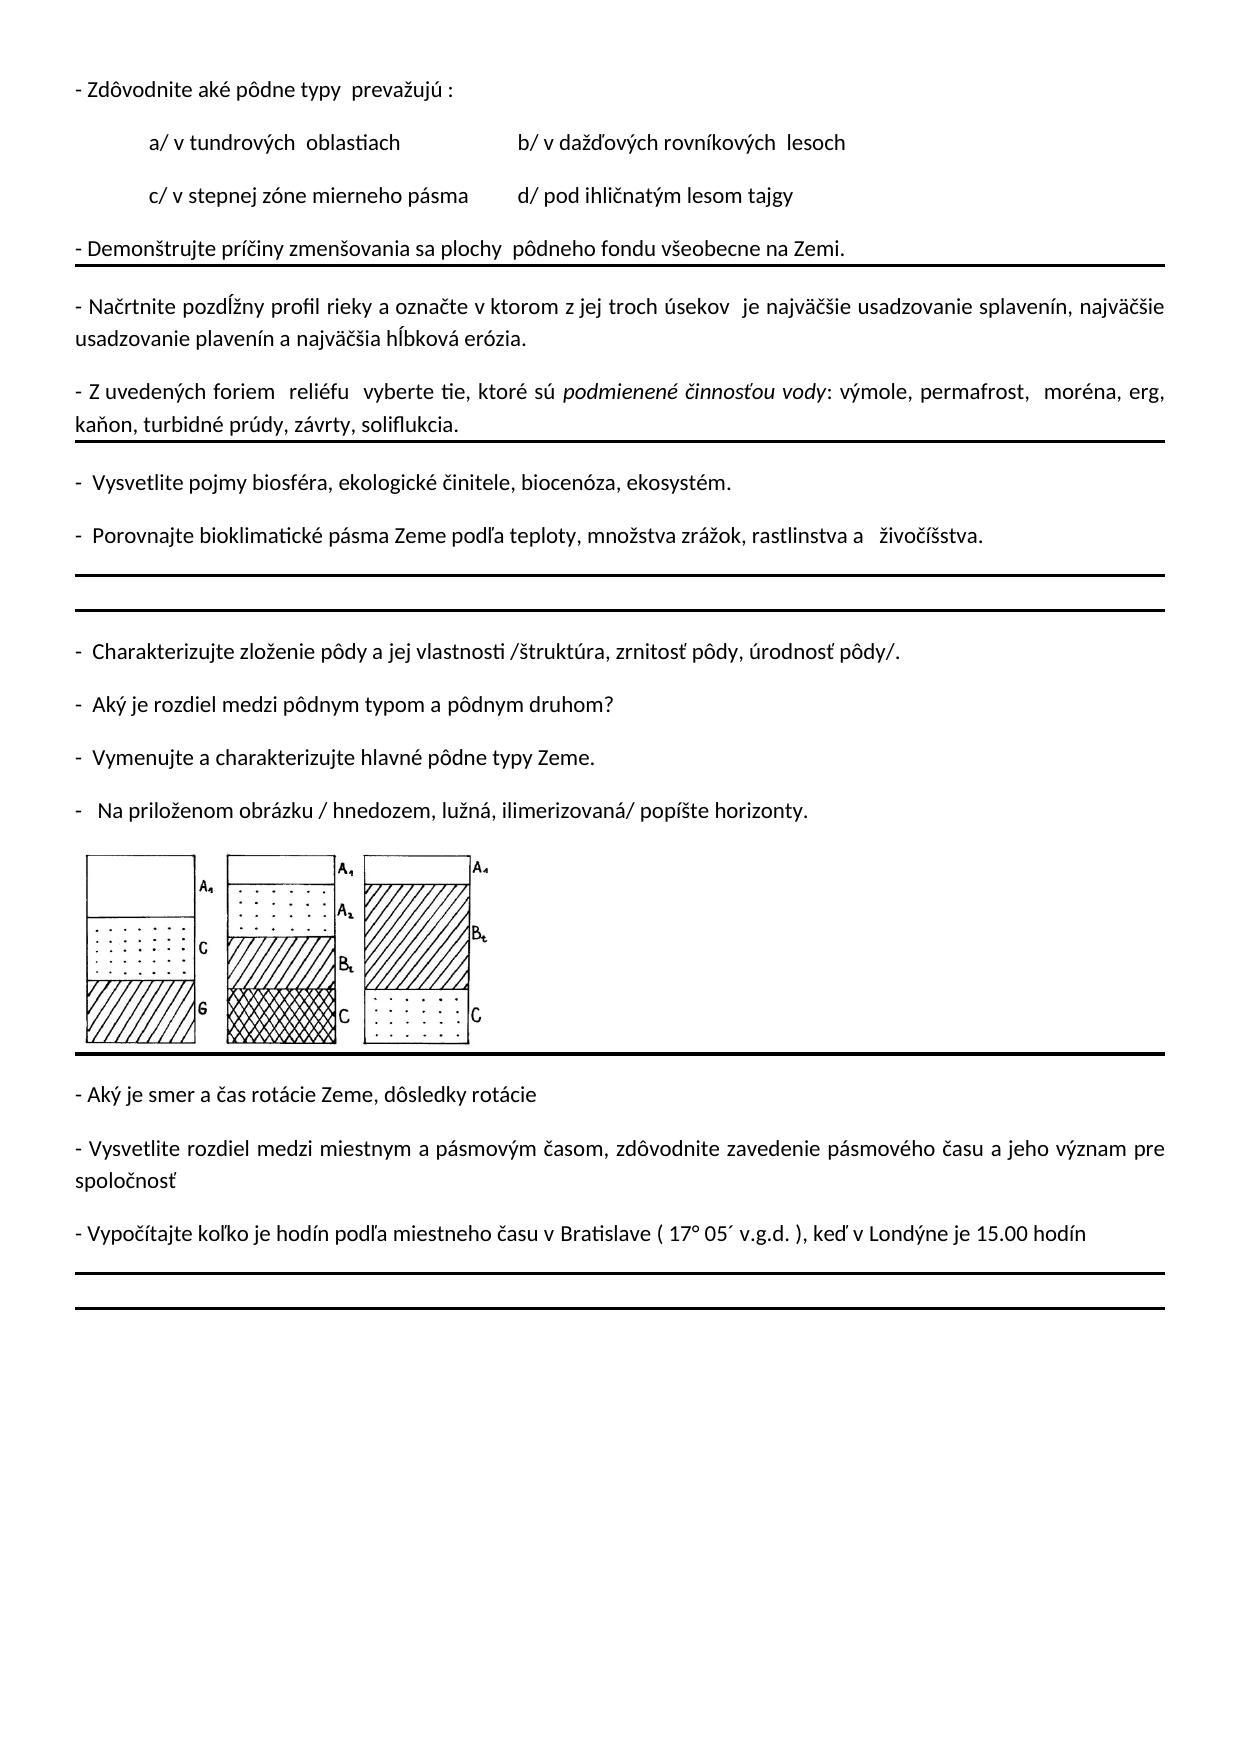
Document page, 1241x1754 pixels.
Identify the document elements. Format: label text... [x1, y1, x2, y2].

text - Charakterizujte zloženie pôdy a jej vlastnosti /štruktúra, zrnitosť pôdy, úrodnosť pôdy/. [75, 637, 1165, 665]
text - Vypočítajte koľko je hodín podľa miestneho času v Bratislave ( 17° 05´ v.g.d. ), keď v Londýne je 15.00 hodín [75, 1219, 1165, 1247]
text - Z uvedených foriem reliéfu vyberte tie, ktoré sú podmienené činnosťou vody: výmole, permafrost, moréna, erg, kaňon, turbidné prúdy, závrty, soliflukcia. [75, 377, 1165, 440]
text - Porovnajte bioklimatické pásma Zeme podľa teploty, množstva zrážok, rastlinstva a živočíšstva. [75, 521, 1165, 549]
text - Aký je rozdiel medzi pôdnym typom a pôdnym druhom? [75, 690, 1165, 718]
text - Vysvetlite pojmy biosféra, ekologické činitele, biocenóza, ekosystém. [75, 468, 1165, 496]
picture [75, 849, 495, 1051]
text a/ v tundrových oblastiach b/ v dažďových rovníkových lesoch [75, 128, 1165, 156]
text - Demonštrujte príčiny zmenšovania sa plochy pôdneho fondu všeobecne na Zemi. [75, 234, 1165, 264]
text - Na priloženom obrázku / hnedozem, lužná, ilimerizovaná/ popíšte horizonty. [75, 796, 1165, 824]
text - Vysvetlite rozdiel medzi miestnym a pásmovým časom, zdôvodnite zavedenie pásmového času a jeho význam pre spoločnosť [75, 1134, 1165, 1194]
text c/ v stepnej zóne mierneho pásma d/ pod ihličnatým lesom tajgy [75, 181, 1165, 209]
text - Aký je smer a čas rotácie Zeme, dôsledky rotácie [75, 1081, 1165, 1109]
text - Zdôvodnite aké pôdne typy prevažujú : [75, 75, 1165, 103]
text - Vymenujte a charakterizujte hlavné pôdne typy Zeme. [75, 743, 1165, 771]
text - Načrtnite pozdĺžny profil rieky a označte v ktorom z jej troch úsekov je najväčšie usadzovanie splavenín, najväčšie usadzovanie plavenín a najväčšia hĺbková erózia. [75, 292, 1165, 352]
